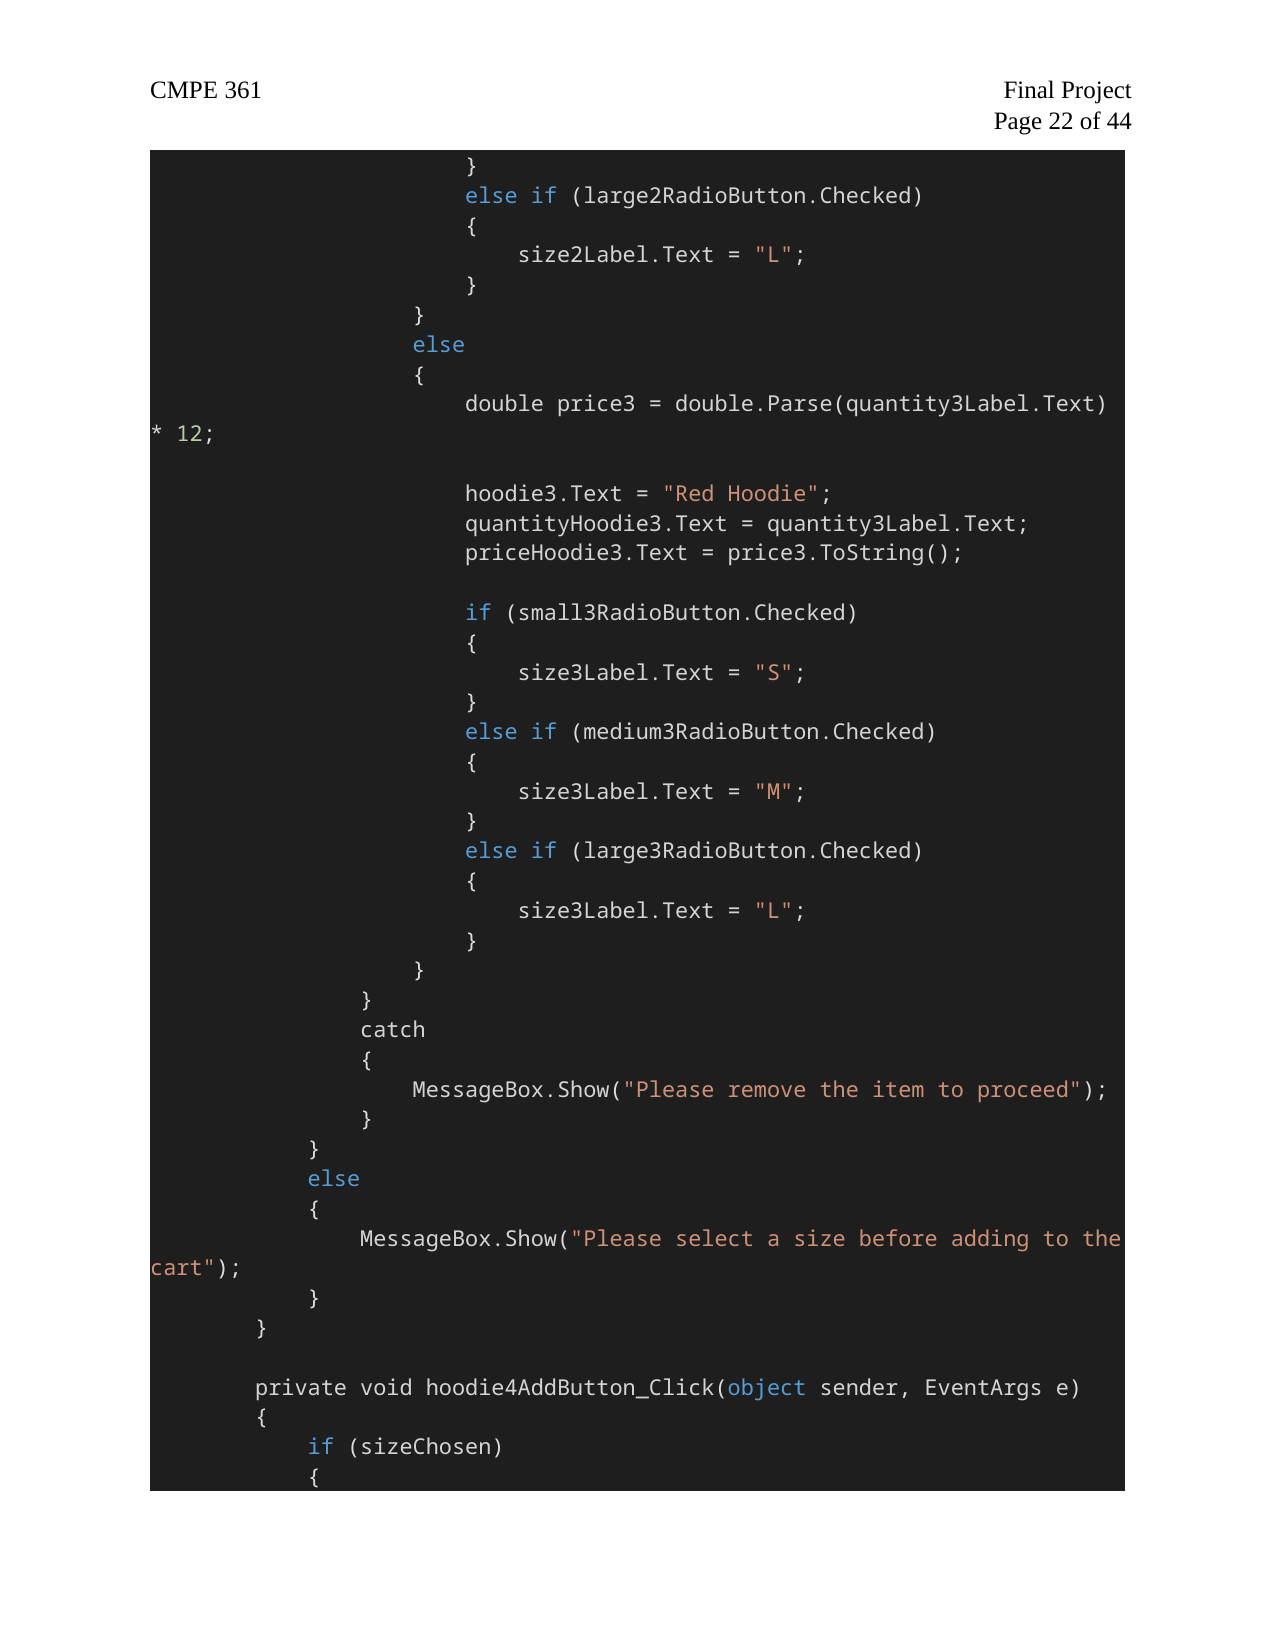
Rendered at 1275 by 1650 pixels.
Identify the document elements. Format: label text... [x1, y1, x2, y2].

text } [150, 1282, 1125, 1312]
text if (sizeChosen) [150, 1431, 1125, 1461]
text else if (large3RadioButton.Checked) [150, 835, 1125, 865]
text MessageBox.Show("Please remove the item to proceed"); [150, 1073, 1125, 1103]
text size2Label.Text = "L"; [150, 239, 1125, 269]
text { [150, 209, 1125, 239]
text if (small3RadioButton.Checked) [150, 597, 1125, 627]
text { [150, 358, 1125, 388]
text } [150, 299, 1125, 329]
text priceHoodie3.Text = price3.ToString(); [150, 537, 1125, 567]
text private void hoodie4AddButton_Click(object sender, EventArgs e) [150, 1371, 1125, 1401]
text } [150, 269, 1125, 299]
text { [150, 1044, 1125, 1073]
text } [150, 150, 1125, 180]
text } [150, 984, 1125, 1014]
text size3Label.Text = "S"; [150, 656, 1125, 686]
text hoodie3.Text = "Red Hoodie"; [150, 478, 1125, 507]
text } [150, 924, 1125, 954]
text MessageBox.Show("Please select a size before adding to the cart"); [150, 1222, 1125, 1282]
text else if (large2RadioButton.Checked) [150, 180, 1125, 209]
text } [150, 1103, 1125, 1133]
text quantityHoodie3.Text = quantity3Label.Text; [150, 507, 1125, 537]
text } [150, 805, 1125, 835]
text else [150, 329, 1125, 358]
text { [150, 1193, 1125, 1222]
text { [150, 746, 1125, 776]
text { [150, 865, 1125, 895]
text { [150, 627, 1125, 656]
text { [150, 1461, 1125, 1491]
text } [150, 1312, 1125, 1342]
text else if (medium3RadioButton.Checked) [150, 716, 1125, 746]
text } [150, 1133, 1125, 1163]
text size3Label.Text = "L"; [150, 895, 1125, 924]
text } [150, 686, 1125, 716]
text double price3 = double.Parse(quantity3Label.Text) * 12; [150, 388, 1125, 448]
text } [150, 954, 1125, 984]
text { [150, 1401, 1125, 1431]
text else [150, 1163, 1125, 1193]
text size3Label.Text = "M"; [150, 776, 1125, 805]
text catch [150, 1014, 1125, 1044]
